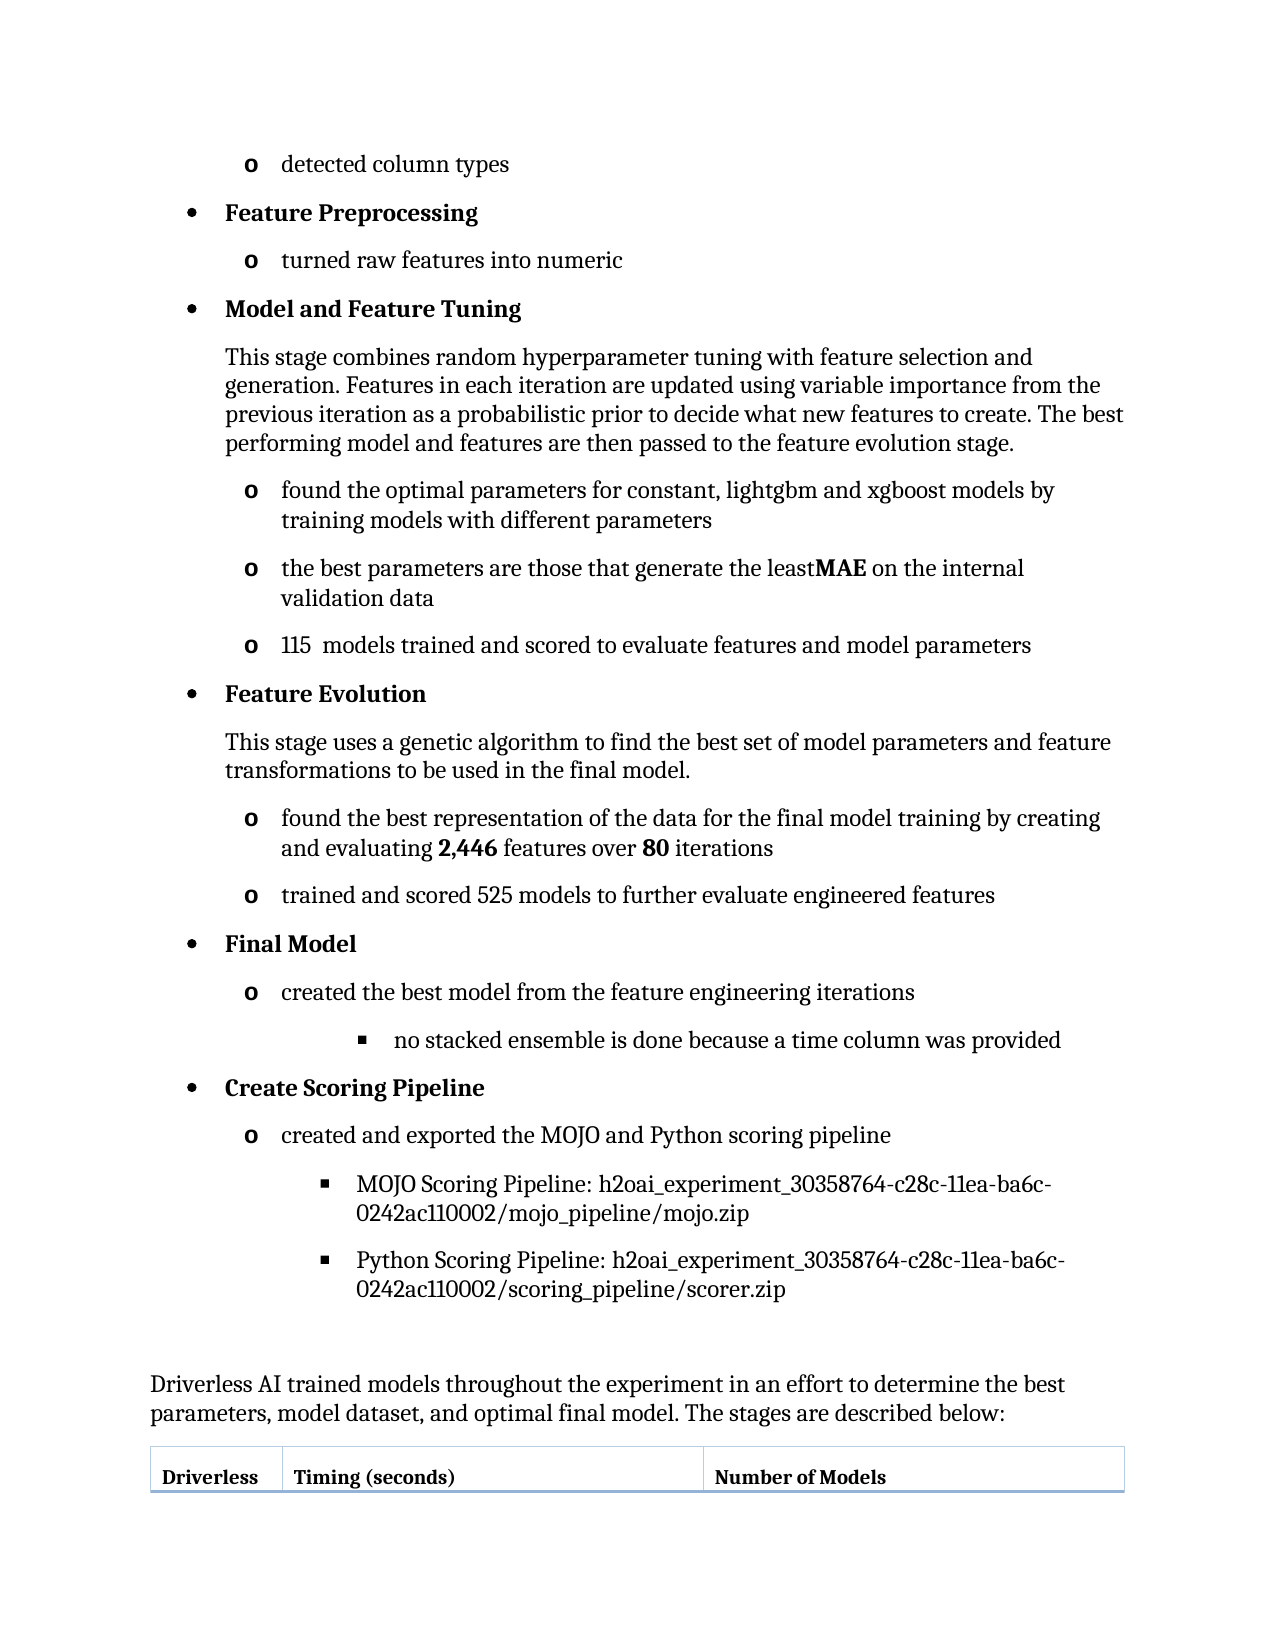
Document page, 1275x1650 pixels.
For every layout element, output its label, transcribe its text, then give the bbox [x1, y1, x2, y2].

text This stage uses a genetic algorithm to find the best set of model parameters and feature transformations to be used in the final model. [225, 727, 1125, 785]
table_header Number of Models [704, 1447, 1124, 1490]
list Feature Preprocessing [187, 199, 1125, 227]
list the best parameters are those that generate the least MAE on the internal validation data [244, 554, 1125, 612]
list found the optimal parameters for constant, lightgbm and xgboost models by training models with different parameters [244, 476, 1125, 535]
list no stacked ensemble is done because a time column was provided [356, 1026, 1125, 1055]
list created and exported the MOJO and Python scoring pipeline [244, 1121, 1125, 1151]
list trained and scored 525 models to further evaluate engineered features [244, 881, 1125, 911]
table_header Driverless AI Stage [151, 1447, 282, 1490]
list 115 models trained and scored to evaluate features and model parameters [244, 631, 1125, 661]
list Create Scoring Pipeline [187, 1074, 1125, 1102]
list MOJO Scoring Pipeline: h2oai_experiment_30358764-c28c-11ea-ba6c-0242ac110002/mojo_pipeline/mojo.zip [319, 1170, 1125, 1227]
list Model and Feature Tuning [187, 295, 1125, 324]
list Feature Evolution [187, 680, 1125, 709]
list created the best model from the feature engineering iterations [244, 977, 1125, 1007]
list Final Model [187, 930, 1125, 959]
text This stage combines random hyperparameter tuning with feature selection and generation. Features in each iteration are updated using variable importance from the previous iteration as a probabilistic prior to decide what new features to create. The best performing model and features are then passed to the feature evolution stage. [225, 342, 1125, 457]
list detected column types [244, 150, 1125, 180]
list turned raw features into numeric [244, 246, 1125, 276]
table_header Timing (seconds) [283, 1447, 703, 1490]
list Python Scoring Pipeline: h2oai_experiment_30358764-c28c-11ea-ba6c-0242ac110002/scoring_pipeline/scorer.zip [319, 1246, 1125, 1304]
text Driverless AI trained models throughout the experiment in an effort to determine the best parameters, model dataset, and optimal final model. The stages are described below: [150, 1370, 1125, 1427]
list found the best representation of the data for the final model training by creating and evaluating 2,446 features over 80 iterations [244, 804, 1125, 862]
